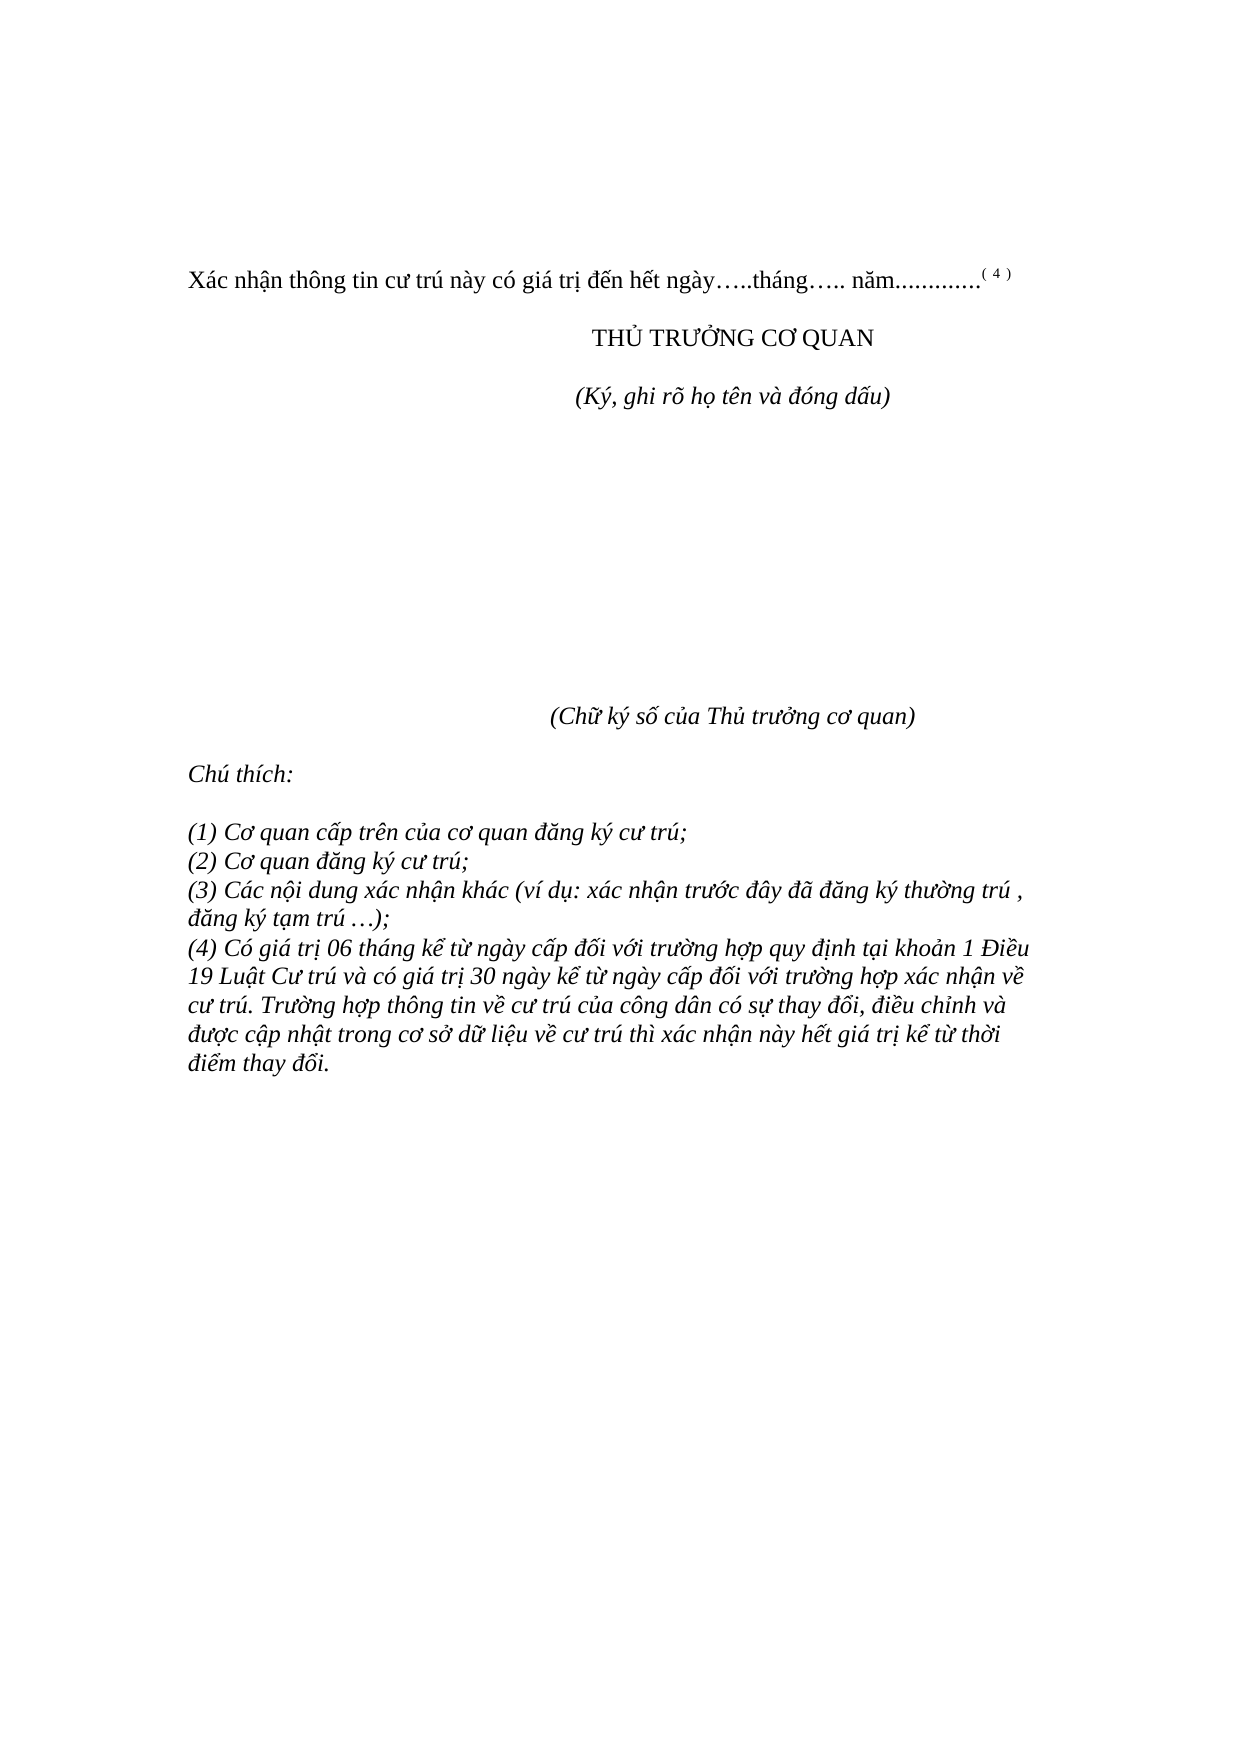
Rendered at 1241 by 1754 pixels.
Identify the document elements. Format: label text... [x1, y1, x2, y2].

list Cơ quan đăng ký cư trú; [188, 846, 1157, 875]
list Các nội dung xác nhận khác (ví dụ: xác nhận trước đây đã đăng ký thường trú , đăng ký tạm trú …); [188, 875, 1023, 932]
list Có giá trị 06 tháng kể từ ngày cấp đối với trường hợp quy định tại khoản 1 Điều 19 Luật Cư trú và có giá trị 30 ngày kể từ ngày cấp đối với trường hợp xác nhận về cư trú. Trường hợp thông tin về cư trú của công dân có sự thay đổi, điều chỉnh và được cập nhật trong cơ sở dữ liệu về cư trú thì xác nhận này hết giá trị kể từ thời điểm thay đổi. [188, 933, 1030, 1076]
list Cơ quan cấp trên của cơ quan đăng ký cư trú; [188, 817, 1157, 846]
text THỦ TRƯỞNG CƠ QUAN [404, 323, 1062, 352]
text (Chữ ký số của Thủ trưởng cơ quan) [404, 701, 1061, 730]
text Xác nhận thông tin cư trú này có giá trị đến hết ngày…..tháng….. năm ( 4 ) [188, 265, 1157, 294]
text (Ký, ghi rõ họ tên và đóng dấu) [404, 381, 1061, 410]
text Chú thích: [188, 759, 1157, 788]
